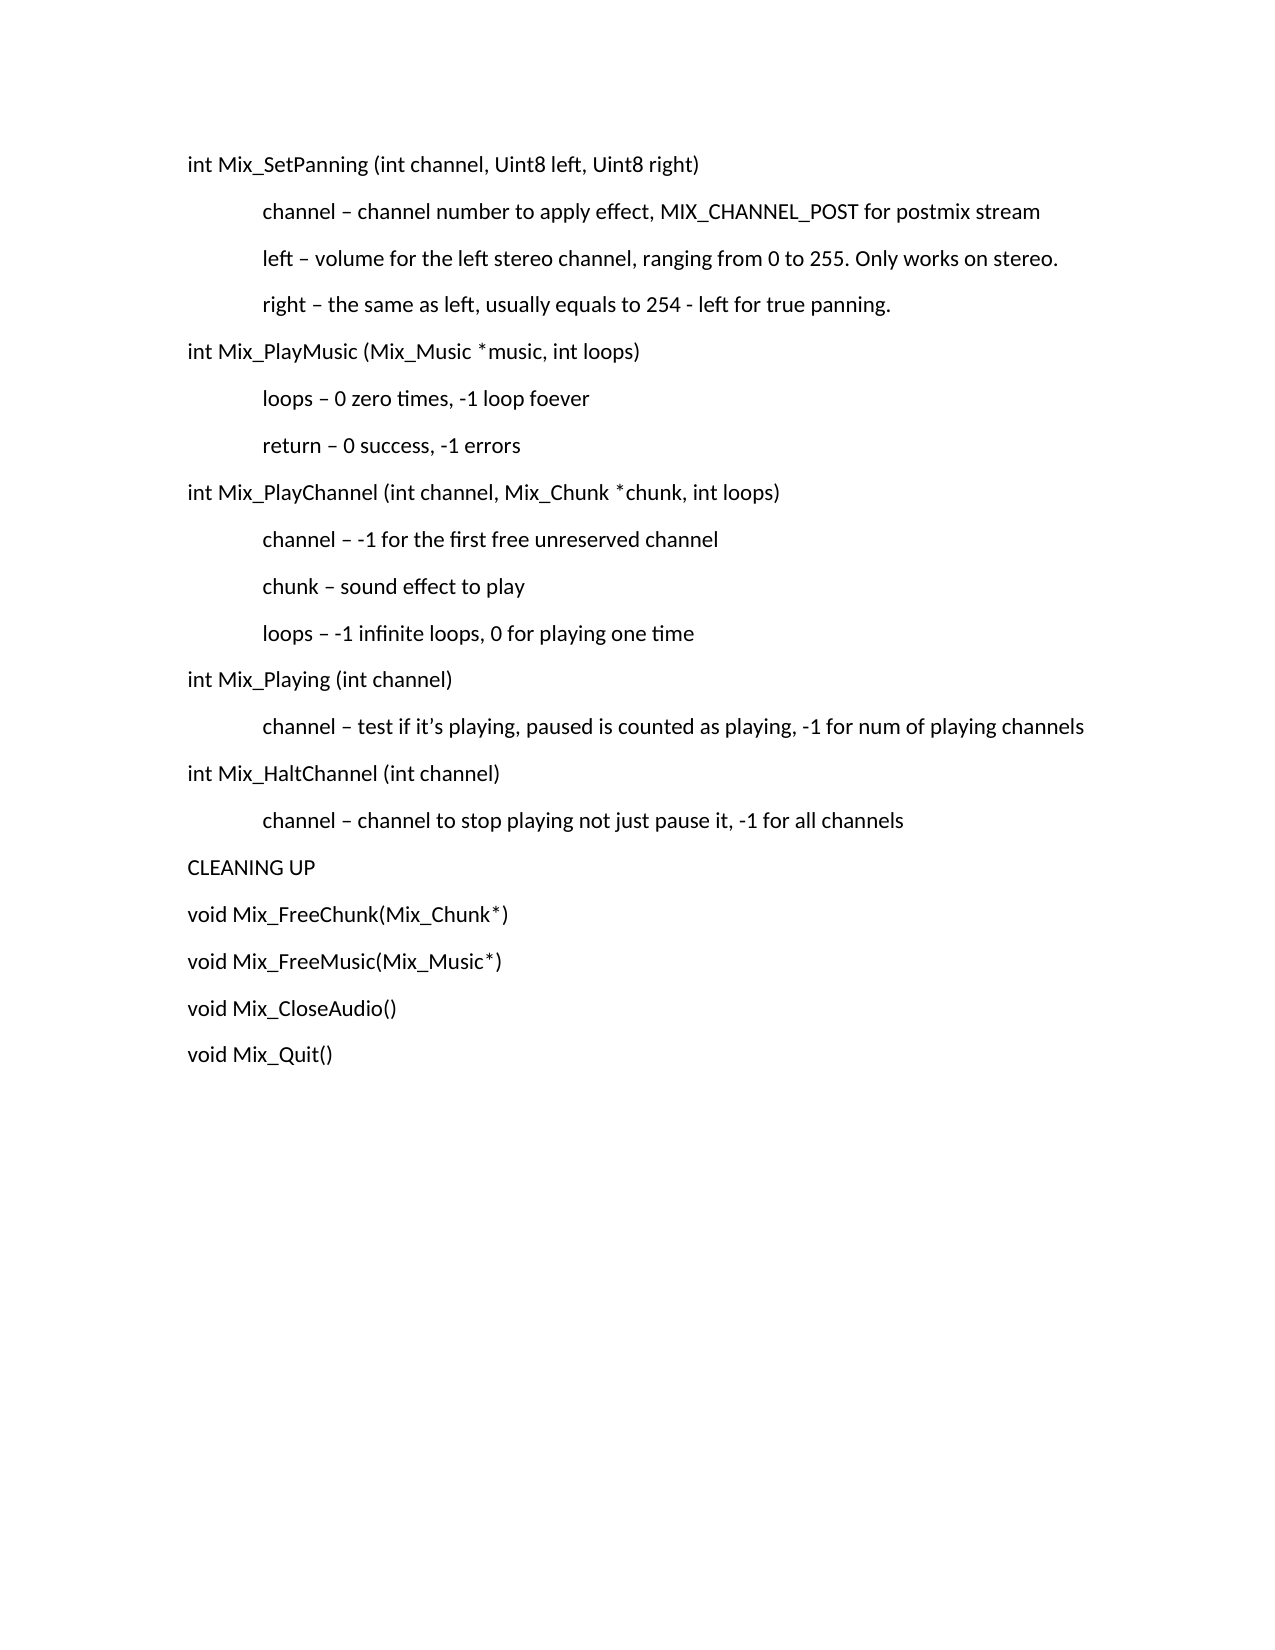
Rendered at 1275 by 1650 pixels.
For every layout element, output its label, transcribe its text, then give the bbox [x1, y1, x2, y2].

text loops – 0 zero times, -1 loop foever [187, 384, 1087, 412]
text right – the same as left, usually equals to 254 - left for true panning. [187, 291, 1087, 319]
text void Mix_Quit() [187, 1041, 1087, 1069]
text int Mix_PlayChannel (int channel, Mix_Chunk *chunk, int loops) [187, 478, 1087, 506]
text loops – -1 infinite loops, 0 for playing one time [187, 619, 1087, 647]
text int Mix_PlayMusic (Mix_Music *music, int loops) [187, 337, 1087, 366]
text channel – channel number to apply effect, MIX_CHANNEL_POST for postmix stream [187, 197, 1087, 225]
text left – volume for the left stereo channel, ranging from 0 to 255. Only works on stereo. [187, 244, 1087, 272]
text void Mix_CloseAudio() [187, 994, 1087, 1022]
text channel – -1 for the first free unreserved channel [187, 525, 1087, 553]
text int Mix_HaltChannel (int channel) [187, 759, 1087, 787]
text chunk – sound effect to play [187, 572, 1087, 600]
text channel – test if it’s playing, paused is counted as playing, -1 for num of playing channels [187, 712, 1087, 741]
text return – 0 success, -1 errors [187, 431, 1087, 459]
text int Mix_Playing (int channel) [187, 666, 1087, 694]
text void Mix_FreeMusic(Mix_Music*) [187, 947, 1087, 975]
text void Mix_FreeChunk(Mix_Chunk*) [187, 900, 1087, 928]
text channel – channel to stop playing not just pause it, -1 for all channels [187, 806, 1087, 834]
text CLEANING UP [187, 853, 1087, 881]
text int Mix_SetPanning (int channel, Uint8 left, Uint8 right) [187, 150, 1087, 178]
